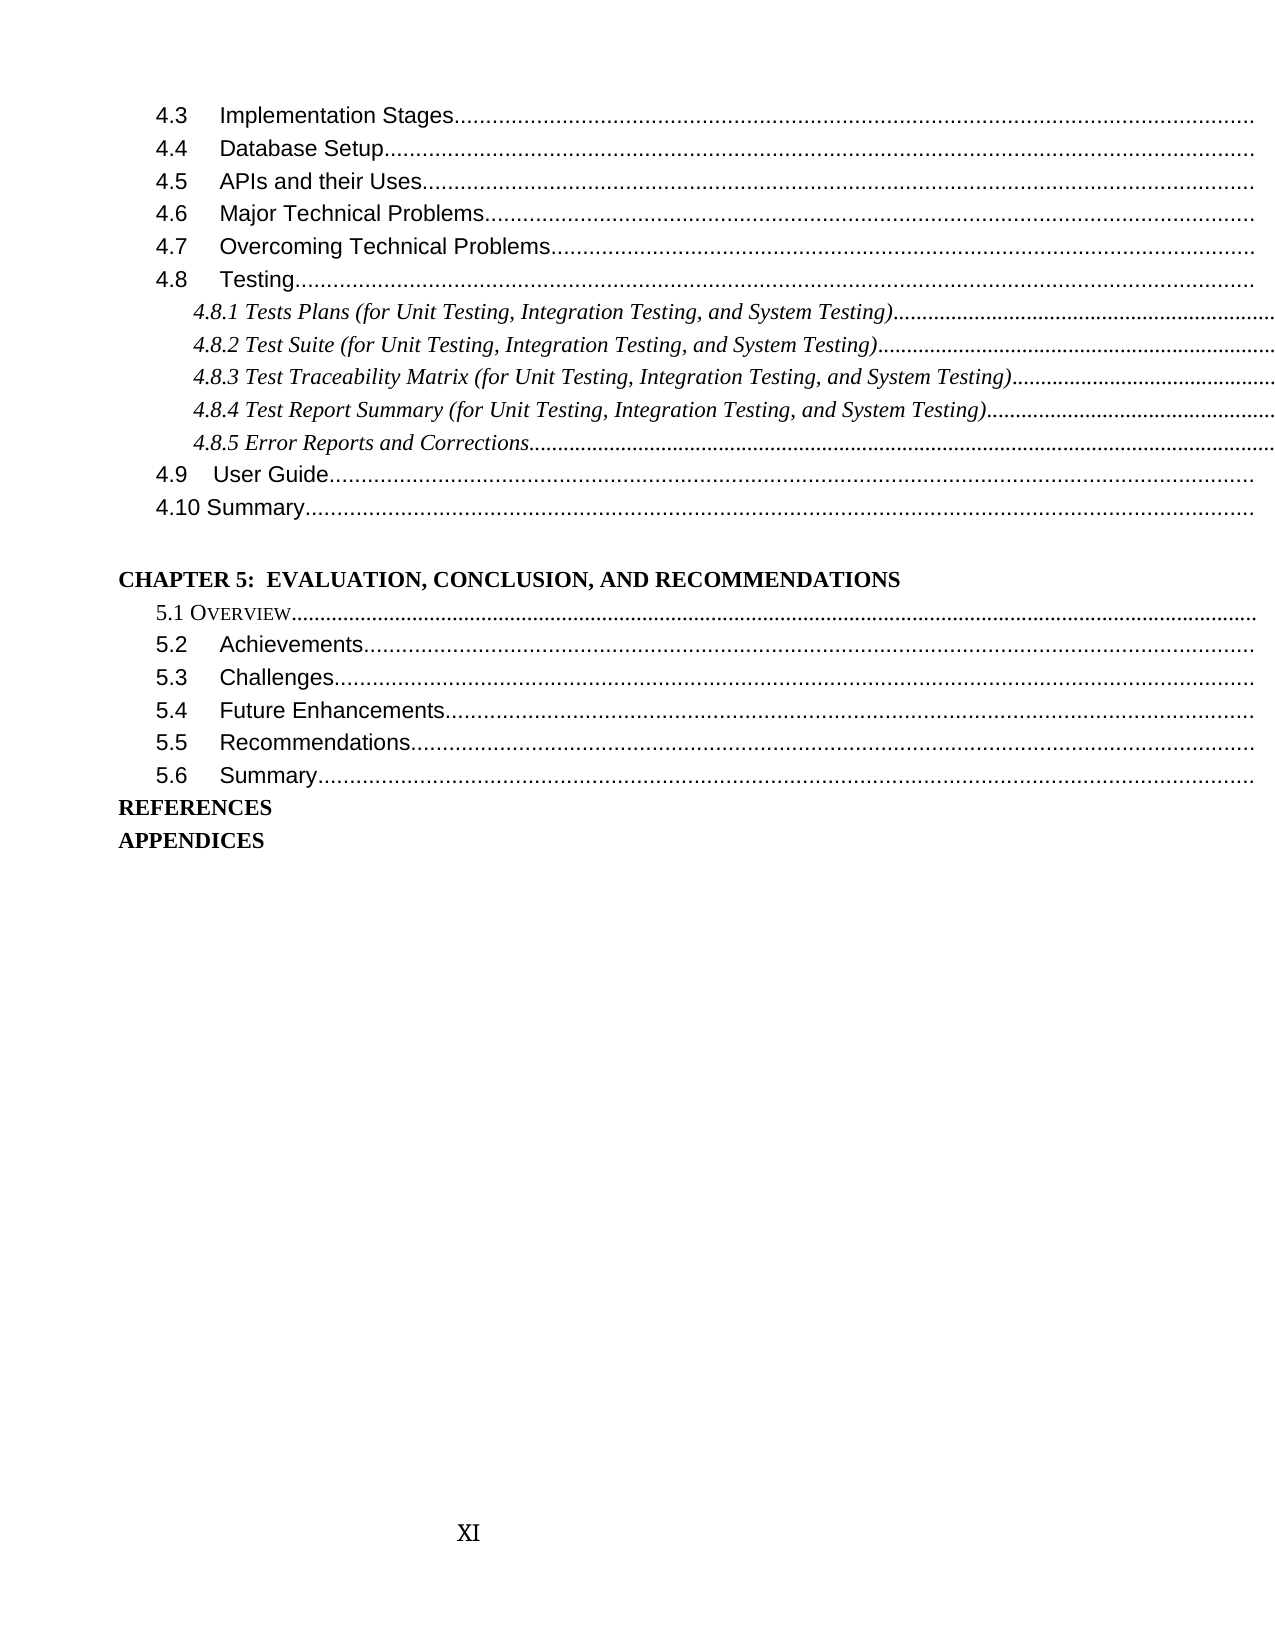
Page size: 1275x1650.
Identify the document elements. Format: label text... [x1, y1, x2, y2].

text 4.8.4 Test Report Summary (for Unit Testing, Integration Testing, and System Testing) 34 [193, 396, 1097, 422]
text 4.8.5 Error Reports and Corrections 36 [193, 428, 1097, 455]
text 5.3 Challenges 40 [156, 664, 1097, 690]
text 4.4 Database Setup 23 [156, 135, 1097, 161]
text 4.8.2 Test Suite (for Unit Testing, Integration Testing, and System Testing) 31 [193, 331, 1097, 357]
text 5.2 Achievements 39 [156, 631, 1097, 658]
text 5.4 Future Enhancements 42 [156, 697, 1097, 723]
text 4.5 APIs and their Uses 25 [156, 168, 1097, 194]
text 4.3 Implementation Stages 20 [156, 102, 1097, 129]
text APPENDICES [118, 827, 1097, 853]
text 4.8.3 Test Traceability Matrix (for Unit Testing, Integration Testing, and System Testing) 33 [193, 363, 1097, 390]
text 4.8 Testing 31 [156, 266, 1097, 292]
text 4.7 Overcoming Technical Problems 29 [156, 233, 1097, 259]
text 4.8.1 Tests Plans (for Unit Testing, Integration Testing, and System Testing) 31 [193, 298, 1097, 324]
text CHAPTER 5: EVALUATION, CONCLUSION, AND RECOMMENDATIONS [118, 566, 1097, 592]
text 5.5 Recommendations 44 [156, 729, 1097, 756]
text REFERENCES [118, 794, 1097, 821]
text 4.10 Summary 36 [156, 494, 1097, 520]
text 5.1 Overview 37 [156, 599, 1097, 625]
text 5.6 Summary 45 [156, 762, 1097, 788]
text 4.6 Major Technical Problems 27 [156, 200, 1097, 227]
text 4.9 User Guide 36 [156, 461, 1097, 487]
